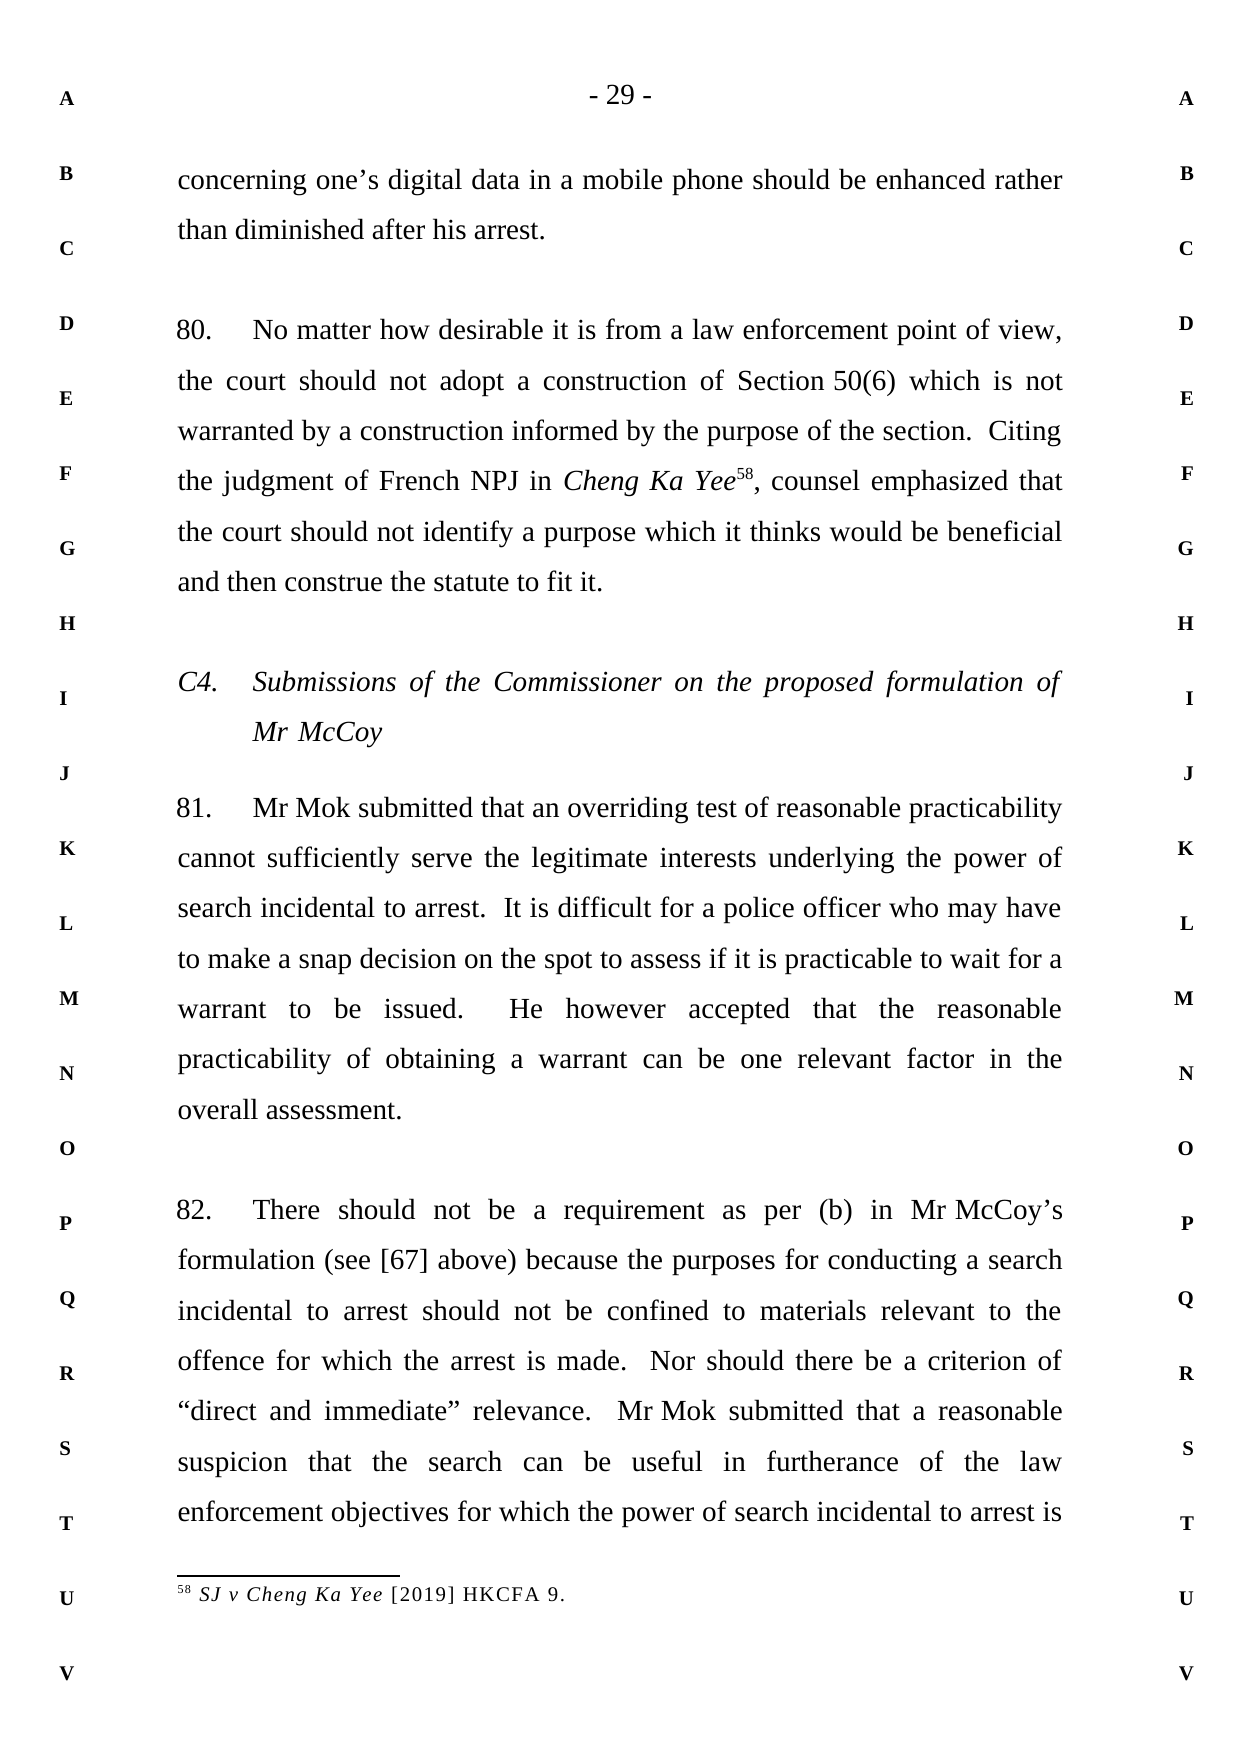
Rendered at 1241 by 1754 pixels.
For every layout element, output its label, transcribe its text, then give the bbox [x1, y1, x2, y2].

subtitle C4. Submissions of the Commissioner on the proposed formulation of Mr McCoy [177, 664, 1063, 748]
list Mr Mok submitted that an overriding test of reasonable practicability cannot sufficiently serve the legitimate interests underlying the power of search incidental to arrest. It is difficult for a police officer who may have to make a snap decision on the spot to assess if it is practicable to wait for a warrant to be issued. He however accepted that the reasonable practicability of obtaining a warrant can be one relevant factor in the overall assessment. [176, 790, 1063, 1125]
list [176, 1192, 1063, 1527]
list No matter how desirable it is from a law enforcement point of view, the court should not adopt a construction of Section 50(6) which is not warranted by a construction informed by the purpose of the section. Citing the judgment of French NPJ in Cheng Ka Yee, counsel emphasized that the court should not identify a purpose which it thinks would be beneficial and then construe the statute to fit it. [176, 312, 1063, 597]
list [176, 162, 1063, 246]
